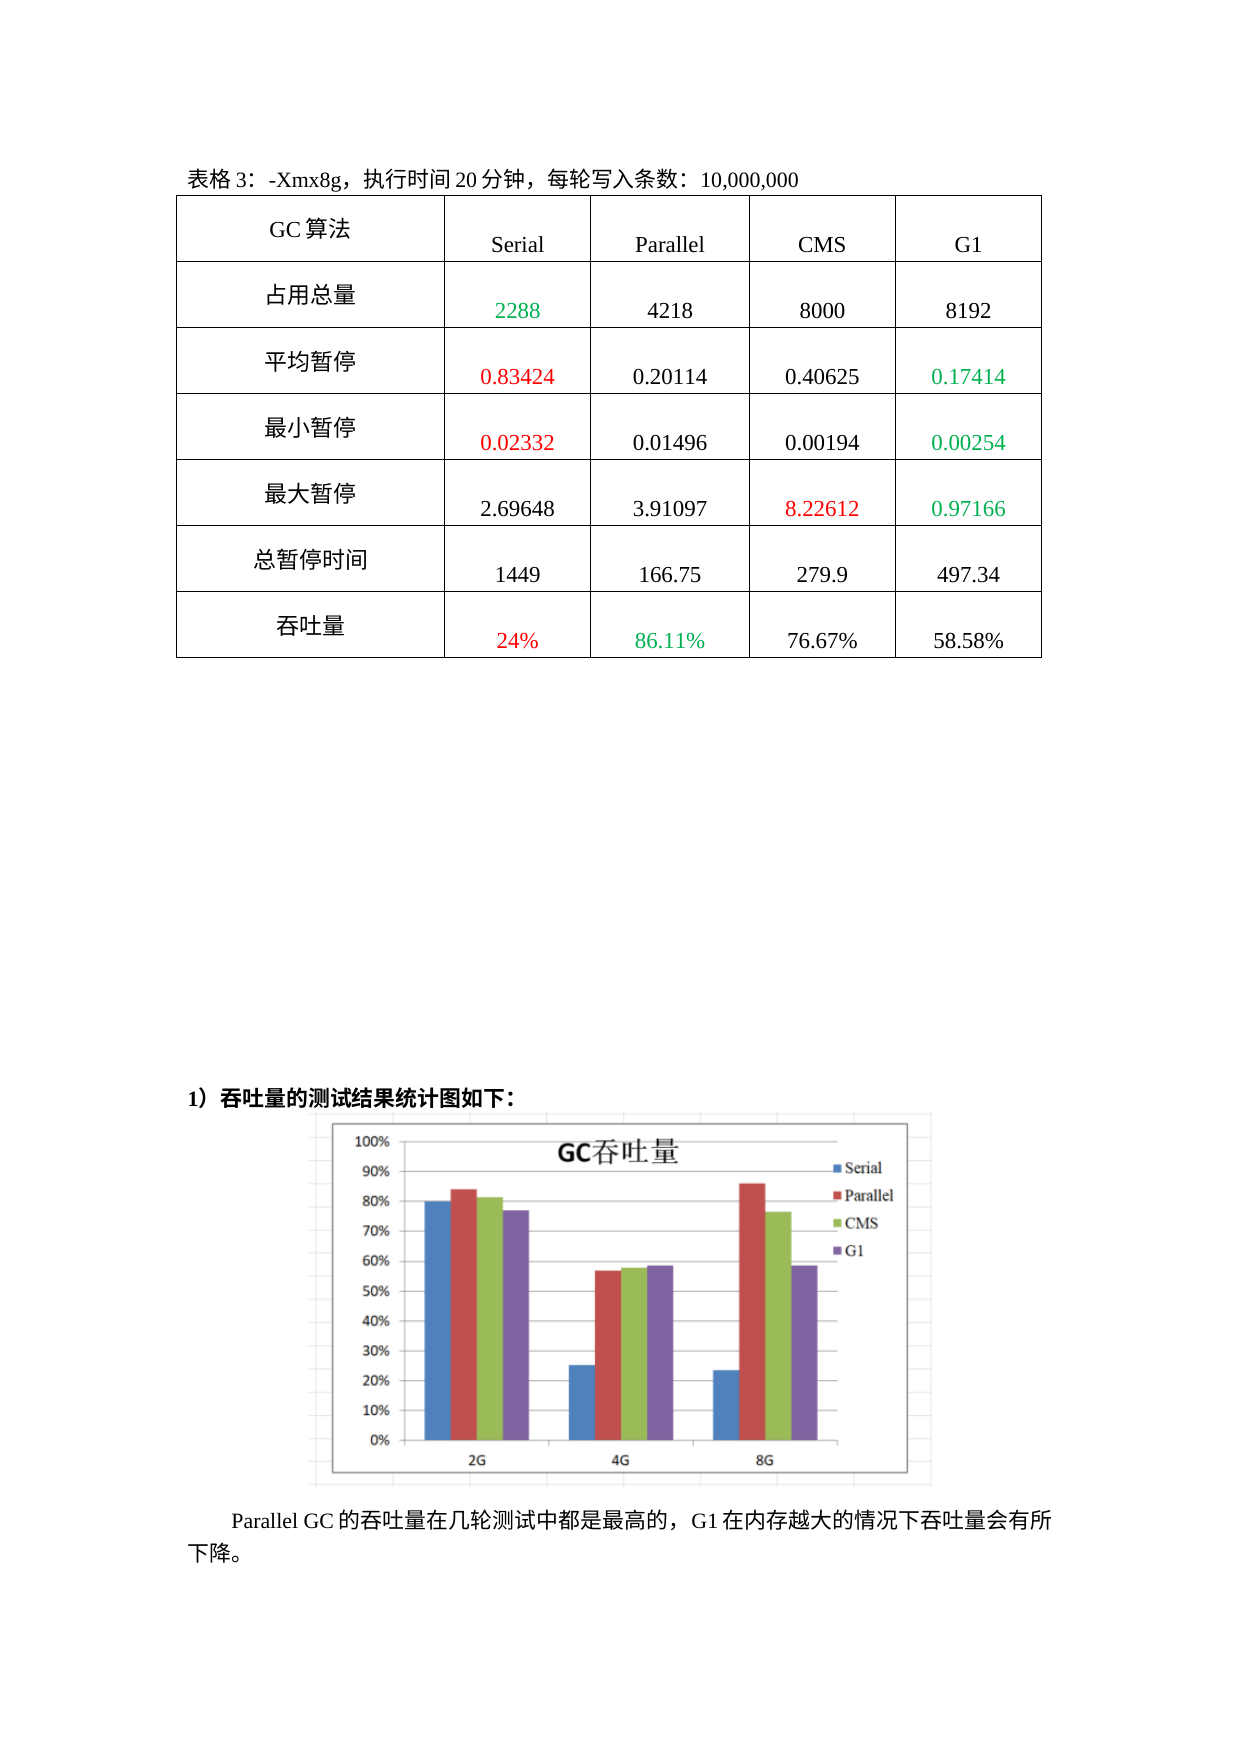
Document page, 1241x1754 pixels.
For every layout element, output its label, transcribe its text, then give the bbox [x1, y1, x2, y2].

table_cell 1449 [445, 526, 590, 591]
table_cell 0.00194 [750, 394, 895, 459]
table_cell 0.97166 [896, 460, 1041, 525]
table_cell 0.02332 [445, 394, 590, 459]
table_cell 平均暂停 [177, 328, 444, 393]
table_cell 0.17414 [896, 328, 1041, 393]
table_header Serial [445, 196, 590, 261]
table_header G1 [896, 196, 1041, 261]
table_cell 0.01496 [591, 394, 749, 459]
table_cell 2.69648 [445, 460, 590, 525]
table_cell 166.75 [591, 526, 749, 591]
table_cell 最大暂停 [177, 460, 444, 525]
table_cell 0.00254 [896, 394, 1041, 459]
table_header CMS [750, 196, 895, 261]
table_cell 279.9 [750, 526, 895, 591]
picture [308, 1112, 932, 1487]
table_header Parallel [591, 196, 749, 261]
table_cell 0.20114 [591, 328, 749, 393]
table_cell 76.67% [750, 592, 895, 657]
table_cell 8192 [896, 262, 1041, 327]
text 表格3：-Xmx8g，执行时间20分钟，每轮写入条数：10,000,000 [187, 162, 1053, 194]
table_cell 2288 [445, 262, 590, 327]
table_cell 0.40625 [750, 328, 895, 393]
table_header GC算法 [177, 196, 444, 261]
text 1）吞吐量的测试结果统计图如下： [187, 1080, 1053, 1113]
table_cell 497.34 [896, 526, 1041, 591]
table_cell 4218 [591, 262, 749, 327]
table_cell 最小暂停 [177, 394, 444, 459]
table_cell 总暂停时间 [177, 526, 444, 591]
table_cell 3.91097 [591, 460, 749, 525]
table_cell 86.11% [591, 592, 749, 657]
table_cell 8.22612 [750, 460, 895, 525]
table_cell 58.58% [896, 592, 1041, 657]
table_cell 吞吐量 [177, 592, 444, 657]
table_cell 占用总量 [177, 262, 444, 327]
table_cell 8000 [750, 262, 895, 327]
table_cell 0.83424 [445, 328, 590, 393]
table_cell 24% [445, 592, 590, 657]
text Parallel GC的吞吐量在几轮测试中都是最高的，G1在内存越大的情况下吞吐量会有所下降。 [187, 1503, 1053, 1568]
